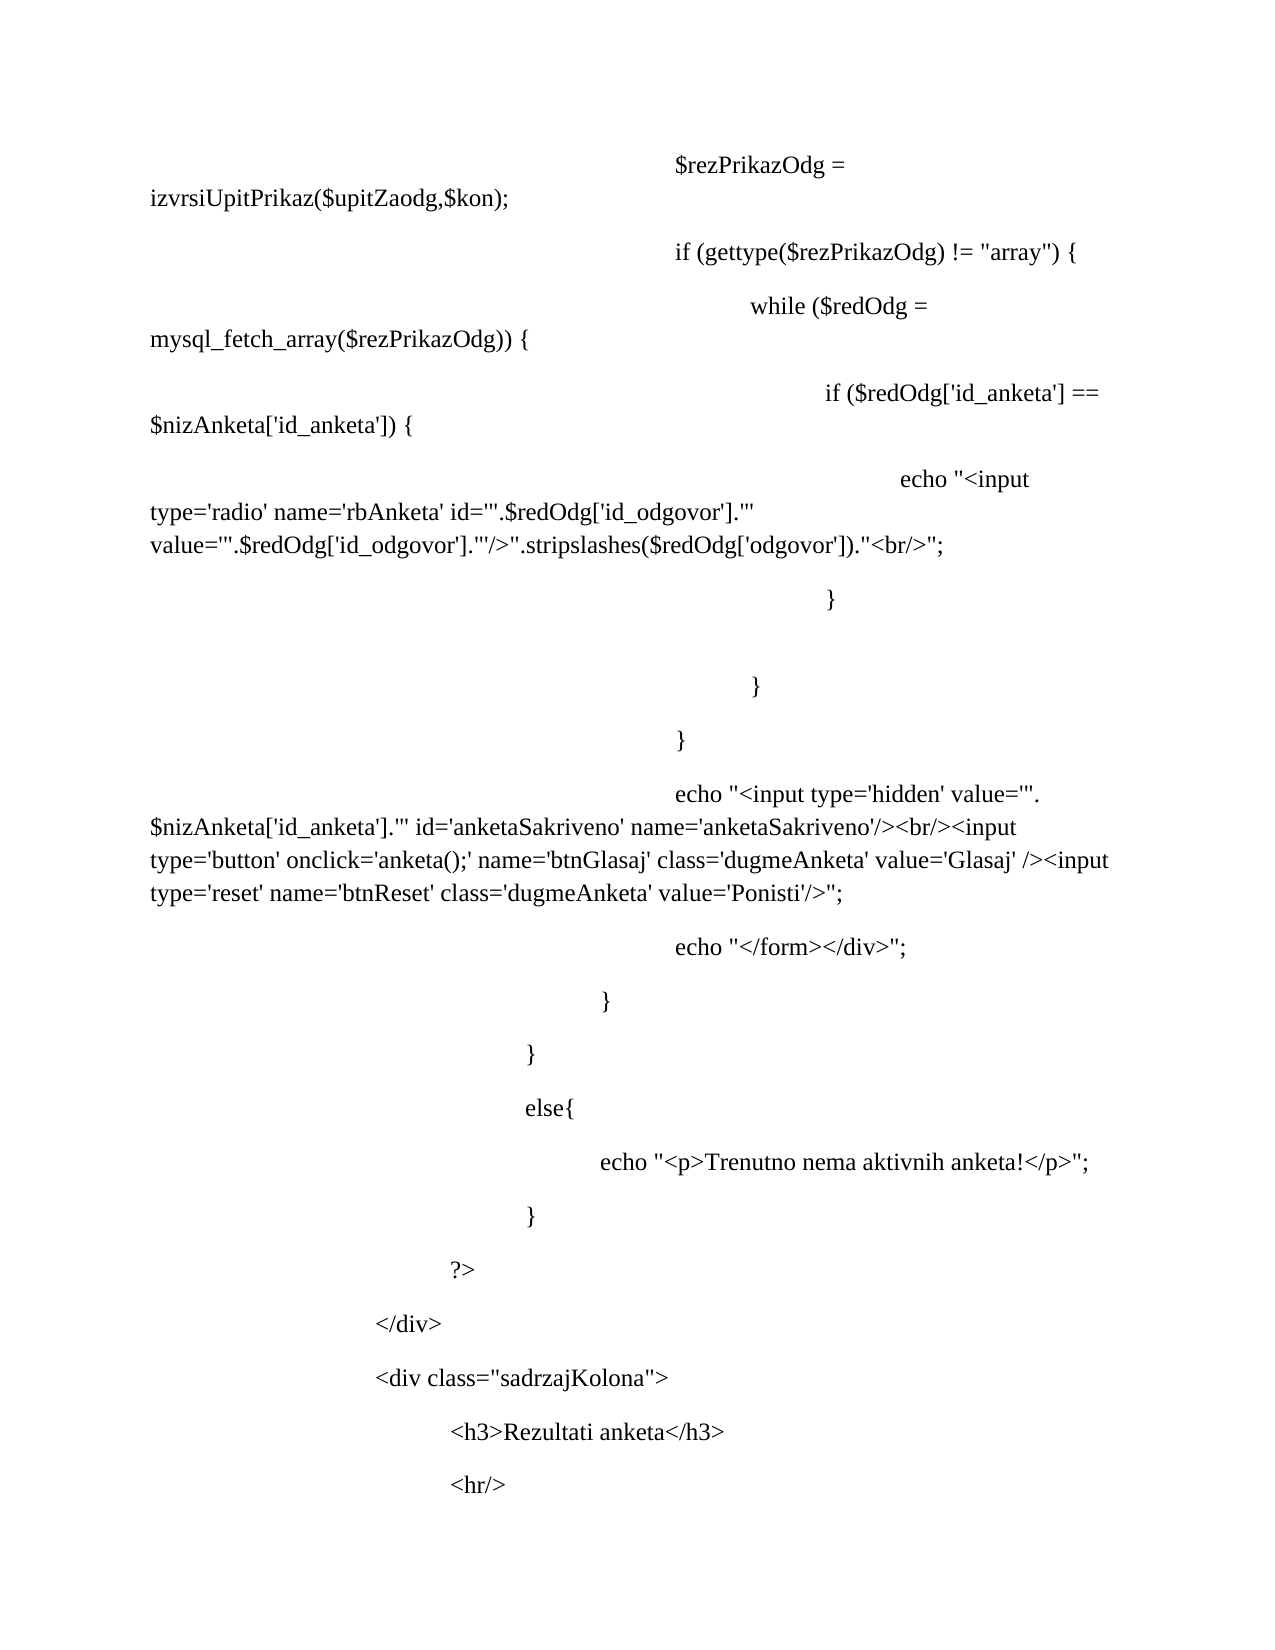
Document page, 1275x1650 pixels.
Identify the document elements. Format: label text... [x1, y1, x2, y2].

text ?> [150, 1255, 1125, 1284]
text while ($redOdg = mysql_fetch_array($rezPrikazOdg)) { [150, 291, 1125, 352]
text } [150, 725, 1125, 754]
text } [150, 1201, 1125, 1230]
text else{ [150, 1093, 1125, 1122]
text echo "</form></div>"; [150, 932, 1125, 961]
text <hr/> [150, 1470, 1125, 1499]
text } [150, 986, 1125, 1014]
text $rezPrikazOdg = izvrsiUpitPrikaz($upitZaodg,$kon); [150, 150, 1125, 212]
text } [150, 1039, 1125, 1068]
text </div> [150, 1309, 1125, 1338]
text echo "<p>Trenutno nema aktivnih anketa!</p>"; [150, 1147, 1125, 1176]
text if ($redOdg['id_anketa'] == $nizAnketa['id_anketa']) { [150, 378, 1125, 439]
text <h3>Rezultati anketa</h3> [150, 1417, 1125, 1445]
text <div class="sadrzajKolona"> [150, 1363, 1125, 1391]
text } [150, 671, 1125, 700]
text echo "<input type='hidden' value='".$nizAnketa['id_anketa']."' id='anketaSakriveno' name='anketaSakriveno'/><br/><input type='button' onclick='anketa();' name='btnGlasaj' class='dugmeAnketa' value='Glasaj' /><input type='reset' name='btnReset' class='dugmeAnketa' value='Ponisti'/>"; [150, 779, 1125, 907]
text echo "<input type='radio' name='rbAnketa' id='".$redOdg['id_odgovor']."' value='".$redOdg['id_odgovor']."'/>".stripslashes($redOdg['odgovor'])."<br/>"; [150, 464, 1125, 559]
text } [150, 584, 1125, 646]
text if (gettype($rezPrikazOdg) != "array") { [150, 237, 1125, 266]
